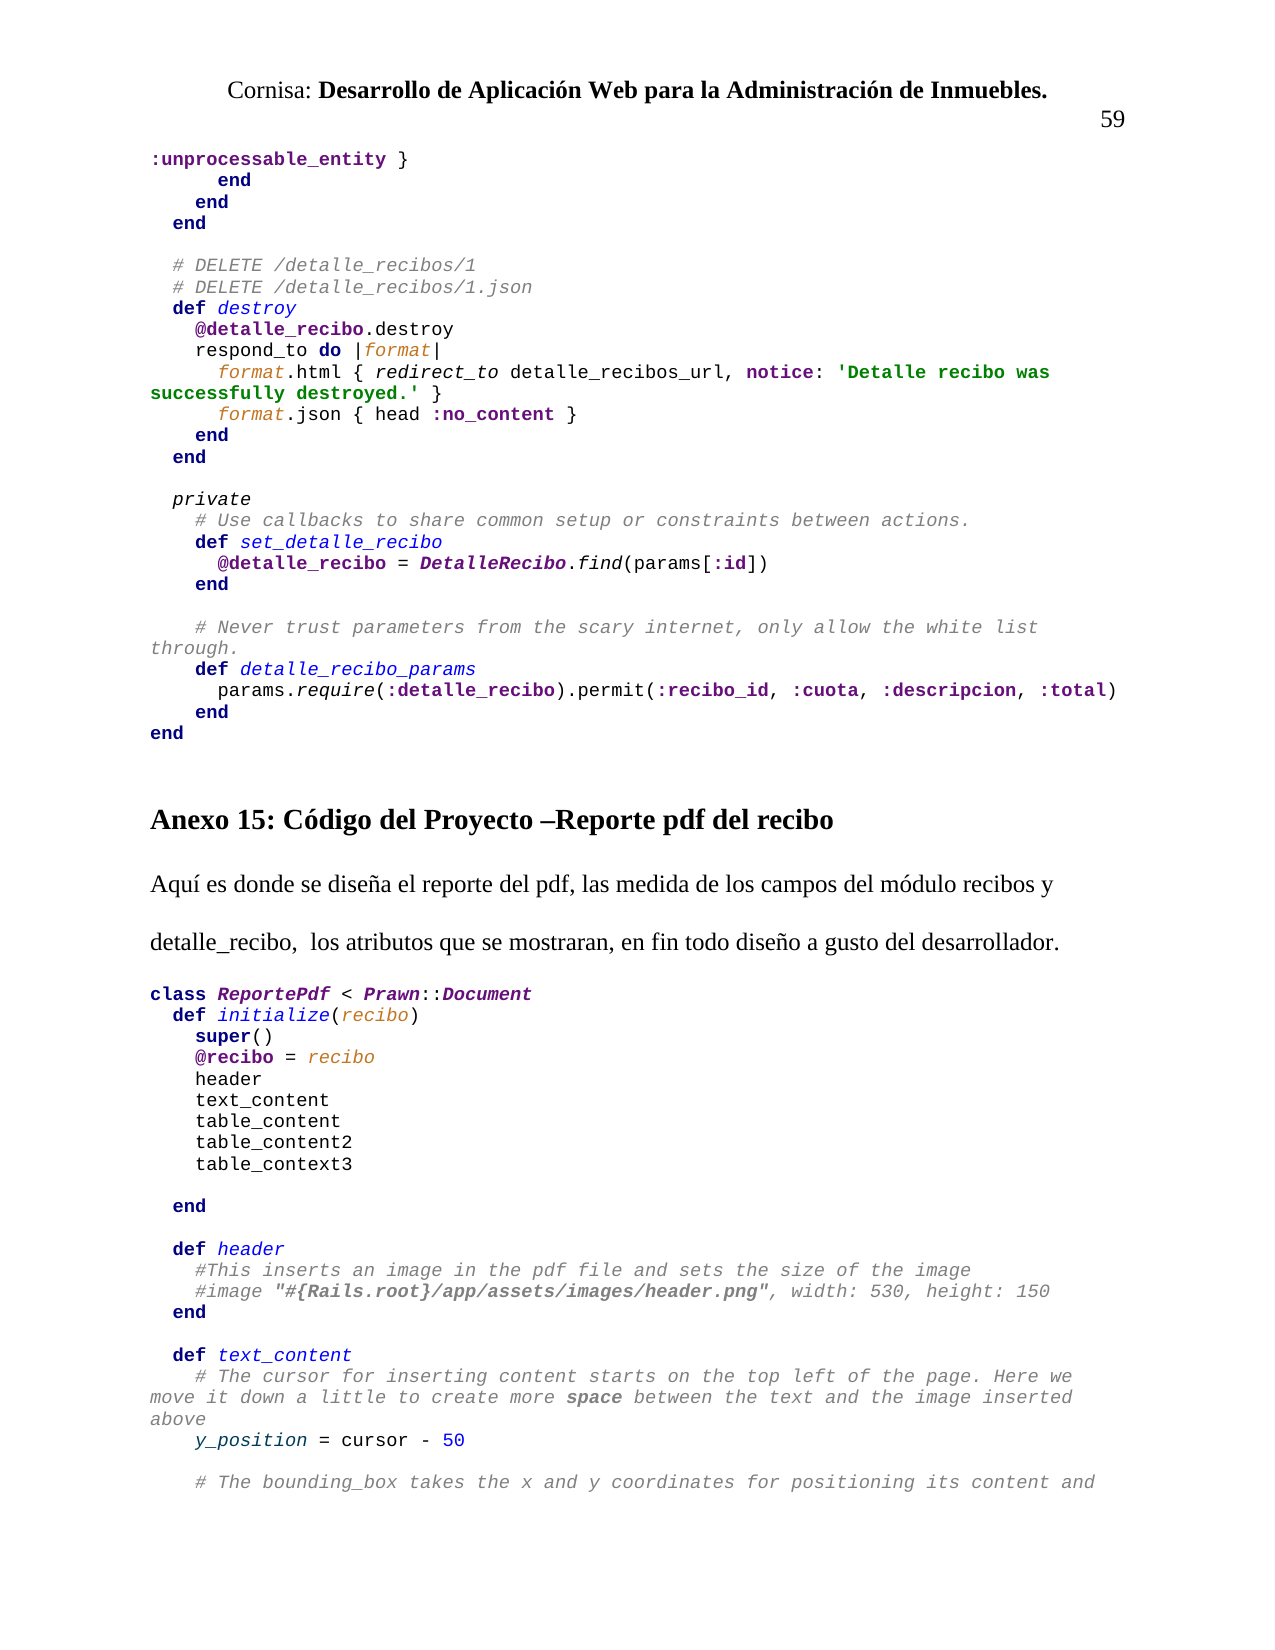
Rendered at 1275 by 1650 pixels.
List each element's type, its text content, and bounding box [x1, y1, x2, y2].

text Aquí es donde se diseña el reporte del pdf, las medida de los campos del módulo recibos y detalle_recibo, los atributos que se mostraran, en fin todo diseño a gusto del desarrollador. [150, 869, 1125, 956]
subtitle Anexo 15: Código del Proyecto –Reporte pdf del recibo [150, 802, 1125, 836]
